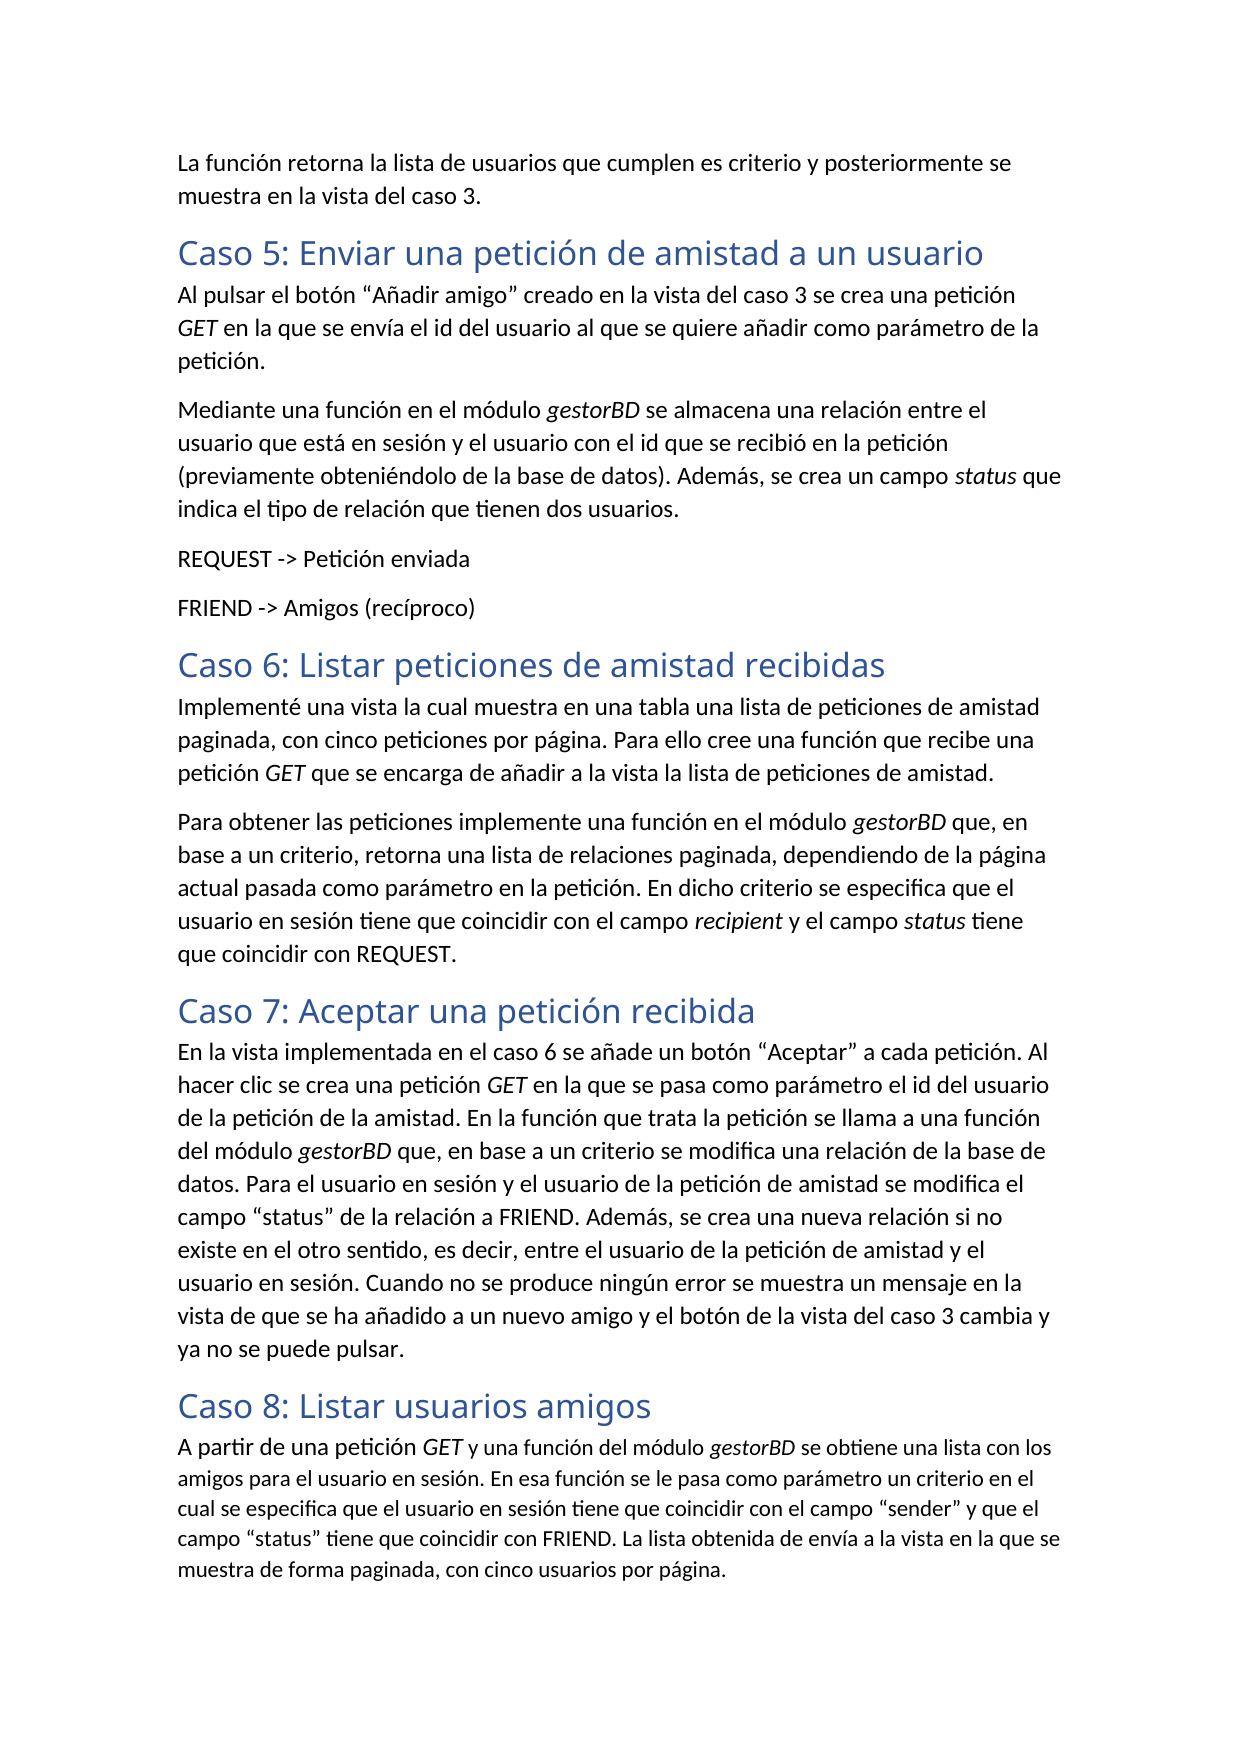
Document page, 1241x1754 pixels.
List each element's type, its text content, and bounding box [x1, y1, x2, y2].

text A partir de una petición GET y una función del módulo gestorBD se obtiene una lista con los amigos para el usuario en sesión. En esa función se le pasa como parámetro un criterio en el cual se especifica que el usuario en sesión tiene que coincidir con el campo “sender” y que el campo “status” tiene que coincidir con FRIEND. La lista obtenida de envía a la vista en la que se muestra de forma paginada, con cinco usuarios por página. [177, 1431, 1063, 1583]
text Para obtener las peticiones implemente una función en el módulo gestorBD que, en base a un criterio, retorna una lista de relaciones paginada, dependiendo de la página actual pasada como parámetro en la petición. En dicho criterio se especifica que el usuario en sesión tiene que coincidir con el campo recipient y el campo status tiene que coincidir con REQUEST. [177, 806, 1063, 968]
text En la vista implementada en el caso 6 se añade un botón “Aceptar” a cada petición. Al hacer clic se crea una petición GET en la que se pasa como parámetro el id del usuario de la petición de la amistad. En la función que trata la petición se llama a una función del módulo gestorBD que, en base a un criterio se modifica una relación de la base de datos. Para el usuario en sesión y el usuario de la petición de amistad se modifica el campo “status” de la relación a FRIEND. Además, se crea una nueva relación si no existe en el otro sentido, es decir, entre el usuario de la petición de amistad y el usuario en sesión. Cuando no se produce ningún error se muestra un mensaje en la vista de que se ha añadido a un nuevo amigo y el botón de la vista del caso 3 cambia y ya no se puede pulsar. [177, 1037, 1063, 1363]
subtitle Caso 7: Aceptar una petición recibida [177, 988, 1063, 1033]
subtitle Caso 5: Enviar una petición de amistad a un usuario [177, 230, 1063, 276]
subtitle Caso 6: Listar peticiones de amistad recibidas [177, 642, 1063, 687]
text Mediante una función en el módulo gestorBD se almacena una relación entre el usuario que está en sesión y el usuario con el id que se recibió en la petición (previamente obteniéndolo de la base de datos). Además, se crea un campo status que indica el tipo de relación que tienen dos usuarios. [177, 394, 1063, 524]
subtitle Caso 8: Listar usuarios amigos [177, 1382, 1063, 1428]
text FRIEND -> Amigos (recíproco) [177, 592, 1063, 623]
text REQUEST -> Petición enviada [177, 543, 1063, 573]
text La función retorna la lista de usuarios que cumplen es criterio y posteriormente se muestra en la vista del caso 3. [177, 148, 1063, 211]
text Al pulsar el botón “Añadir amigo” creado en la vista del caso 3 se crea una petición GET en la que se envía el id del usuario al que se quiere añadir como parámetro de la petición. [177, 279, 1063, 375]
text Implementé una vista la cual muestra en una tabla una lista de peticiones de amistad paginada, con cinco peticiones por página. Para ello cree una función que recibe una petición GET que se encarga de añadir a la vista la lista de peticiones de amistad. [177, 691, 1063, 787]
